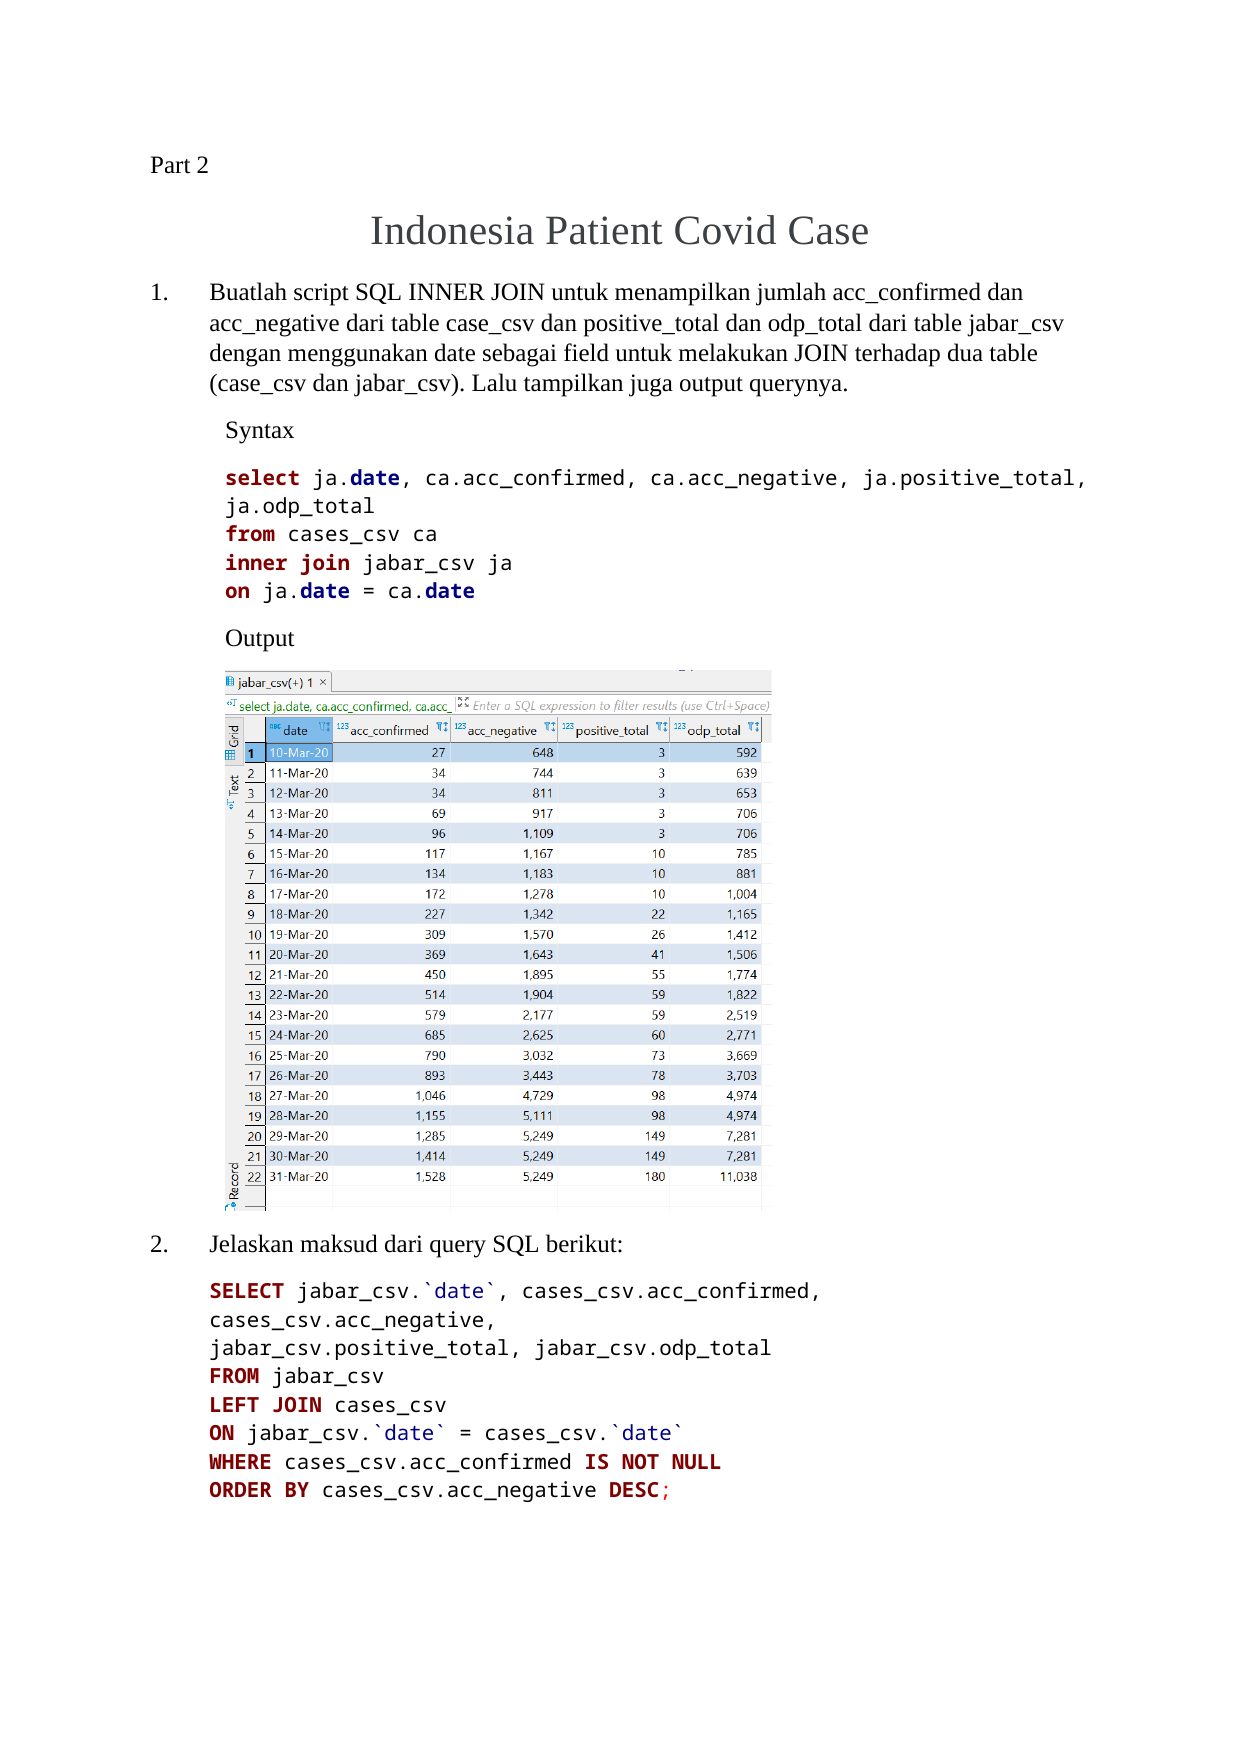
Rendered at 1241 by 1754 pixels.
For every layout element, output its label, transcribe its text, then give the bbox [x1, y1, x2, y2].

text Output [150, 623, 1090, 652]
subtitle Indonesia Patient Covid Case [150, 205, 1090, 253]
text inner join jabar_csv ja [150, 548, 1090, 576]
text ORDER BY cases_csv.acc_negative DESC; [209, 1475, 1090, 1504]
text jabar_csv.positive_total, jabar_csv.odp_total [209, 1333, 1090, 1362]
text ON jabar_csv.`date` = cases_csv.`date` [209, 1418, 1090, 1447]
text select ja.date, ca.acc_confirmed, ca.acc_negative, ja.positive_total, ja.odp_total [150, 463, 1090, 519]
text from cases_csv ca [150, 519, 1090, 548]
text FROM jabar_csv [209, 1362, 1090, 1390]
text on ja.date = ca.date [150, 576, 1090, 605]
text WHERE cases_csv.acc_confirmed IS NOT NULL [209, 1447, 1090, 1475]
list Buatlah script SQL INNER JOIN untuk menampilkan jumlah acc_confirmed dan acc_negative dari table case_csv dan positive_total dan odp_total dari table jabar_csv dengan menggunakan date sebagai field untuk melakukan JOIN terhadap dua table (case_csv dan jabar_csv). Lalu tampilkan juga output querynya. [150, 277, 1090, 397]
text SELECT jabar_csv.`date`, cases_csv.acc_confirmed, cases_csv.acc_negative, [209, 1276, 1090, 1333]
text LEFT JOIN cases_csv [209, 1390, 1090, 1418]
picture [225, 670, 772, 1211]
text Syntax [150, 416, 1090, 444]
list Jelaskan maksud dari query SQL berikut: [150, 1229, 1090, 1258]
text Part 2 [150, 150, 1090, 179]
